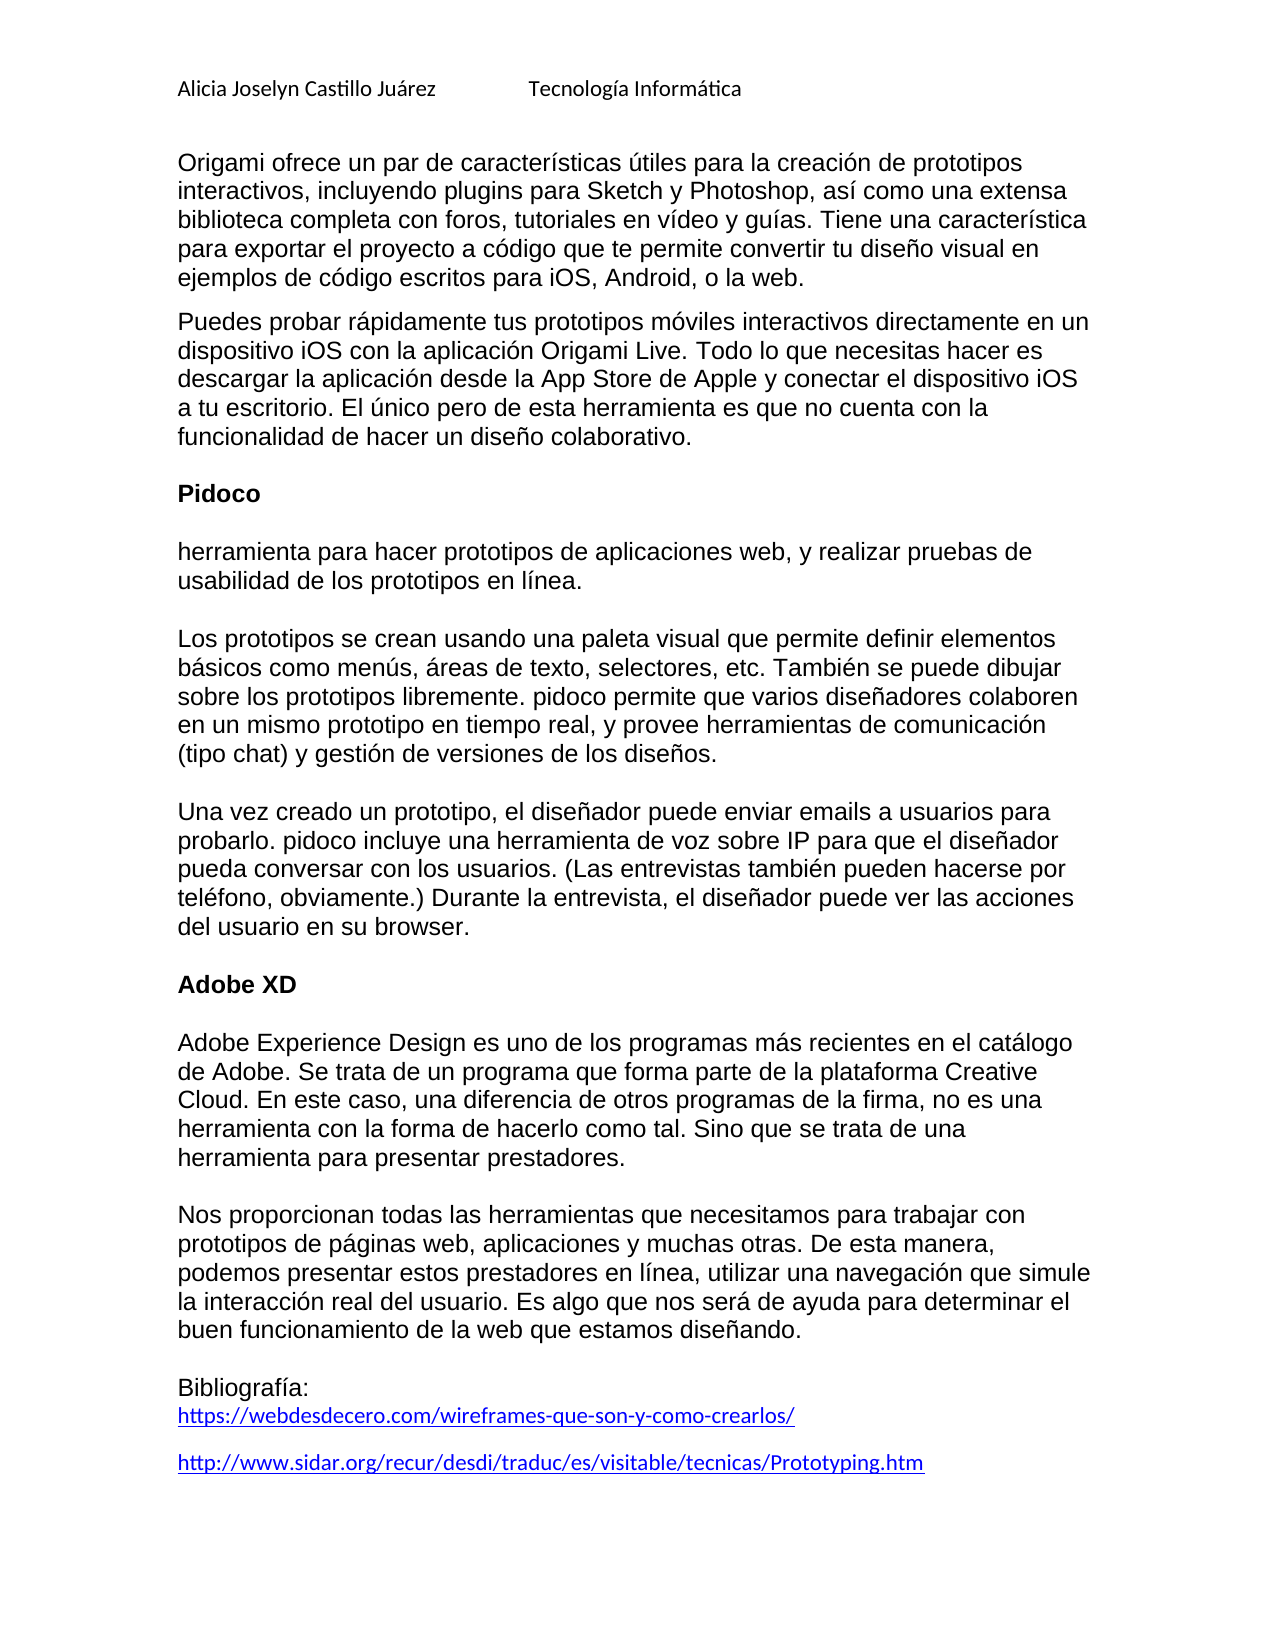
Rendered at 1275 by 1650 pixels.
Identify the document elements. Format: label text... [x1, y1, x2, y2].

text Puedes probar rápidamente tus prototipos móviles interactivos directamente en un dispositivo iOS con la aplicación Origami Live. Todo lo que necesitas hacer es descargar la aplicación desde la App Store de Apple y conectar el dispositivo iOS a tu escritorio. El único pero de esta herramienta es que no cuenta con la funcionalidad de hacer un diseño colaborativo. [177, 307, 1098, 451]
text Bibliografía: [177, 1373, 1098, 1402]
text Adobe XD [177, 970, 1098, 999]
text herramienta para hacer prototipos de aplicaciones web, y realizar pruebas de usabilidad de los prototipos en línea. [177, 537, 1098, 595]
text Pidoco [177, 479, 1098, 508]
text Origami ofrece un par de características útiles para la creación de prototipos interactivos, incluyendo plugins para Sketch y Photoshop, así como una extensa biblioteca completa con foros, tutoriales en vídeo y guías. Tiene una característica para exportar el proyecto a código que te permite convertir tu diseño visual en ejemplos de código escritos para iOS, Android, o la web. [177, 148, 1098, 291]
text http://www.sidar.org/recur/desdi/traduc/es/visitable/tecnicas/Prototyping.htm [177, 1448, 1098, 1476]
text Los prototipos se crean usando una paleta visual que permite definir elementos básicos como menús, áreas de texto, selectores, etc. También se puede dibujar sobre los prototipos libremente. pidoco permite que varios diseñadores colaboren en un mismo prototipo en tiempo real, y provee herramientas de comunicación (tipo chat) y gestión de versiones de los diseños. [177, 624, 1098, 768]
text Adobe Experience Design es uno de los programas más recientes en el catálogo de Adobe. Se trata de un programa que forma parte de la plataforma Creative Cloud. En este caso, una diferencia de otros programas de la firma, no es una herramienta con la forma de hacerlo como tal. Sino que se trata de una herramienta para presentar prestadores. [177, 1028, 1098, 1172]
text Una vez creado un prototipo, el diseñador puede enviar emails a usuarios para probarlo. pidoco incluye una herramienta de voz sobre IP para que el diseñador pueda conversar con los usuarios. (Las entrevistas también pueden hacerse por teléfono, obviamente.) Durante la entrevista, el diseñador puede ver las acciones del usuario en su browser. [177, 797, 1098, 941]
text https://webdesdecero.com/wireframes-que-son-y-como-crearlos/ [177, 1402, 1098, 1429]
text Nos proporcionan todas las herramientas que necesitamos para trabajar con prototipos de páginas web, aplicaciones y muchas otras. De esta manera, podemos presentar estos prestadores en línea, utilizar una navegación que simule la interacción real del usuario. Es algo que nos será de ayuda para determinar el buen funcionamiento de la web que estamos diseñando. [177, 1200, 1098, 1344]
